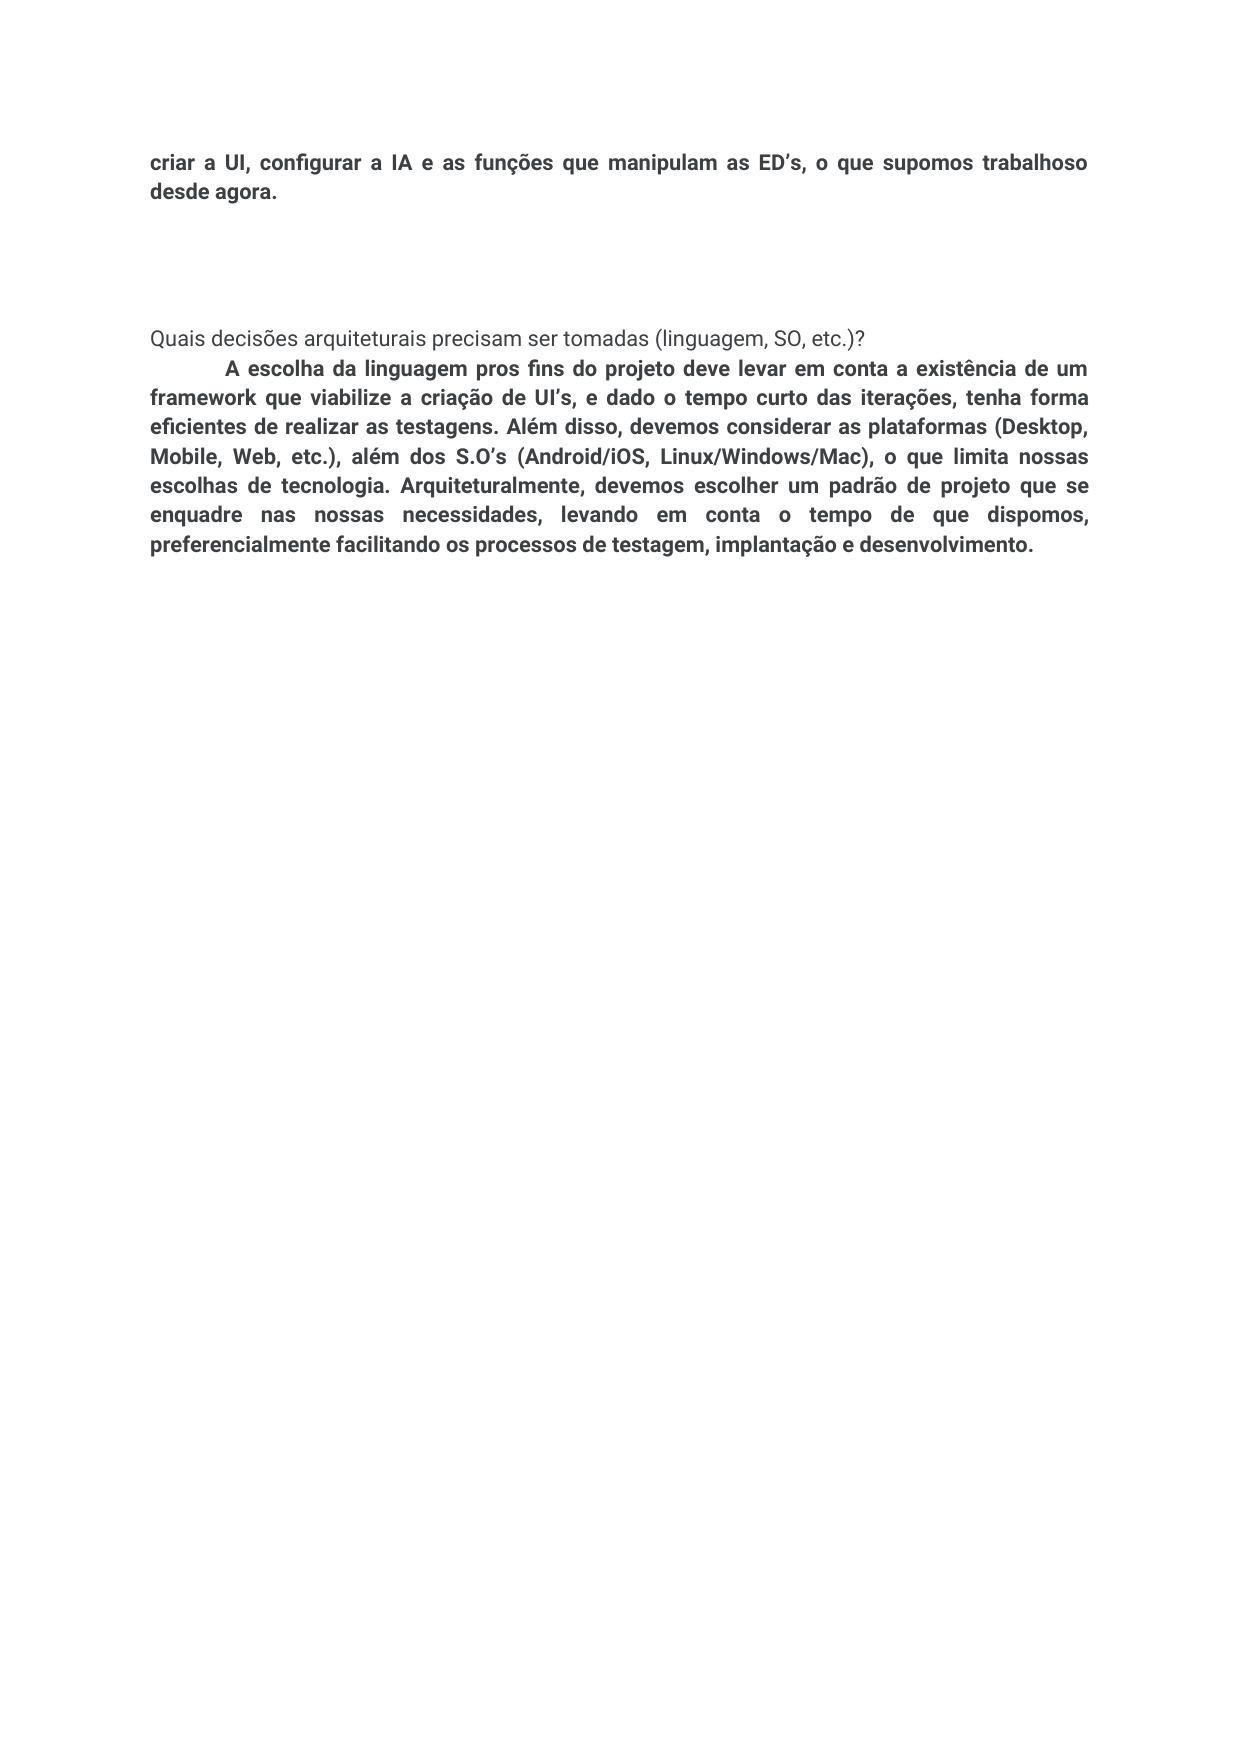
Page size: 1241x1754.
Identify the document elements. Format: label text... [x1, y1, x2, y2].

text Quais decisões arquiteturais precisam ser tomadas (linguagem, SO, etc.)? [150, 326, 1090, 352]
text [150, 150, 1090, 205]
text A escolha da linguagem pros fins do projeto deve levar em conta a existência de um framework que viabilize a criação de UI’s, e dado o tempo curto das iterações, tenha forma eficientes de realizar as testagens. Além disso, devemos considerar as plataformas (Desktop, Mobile, Web, etc.), além dos S.O’s (Android/iOS, Linux/Windows/Mac), o que limita nossas escolhas de tecnologia. Arquiteturalmente, devemos escolher um padrão de projeto que se enquadre nas nossas necessidades, levando em conta o tempo de que dispomos, preferencialmente facilitando os processos de testagem, implantação e desenvolvimento. [150, 356, 1090, 557]
